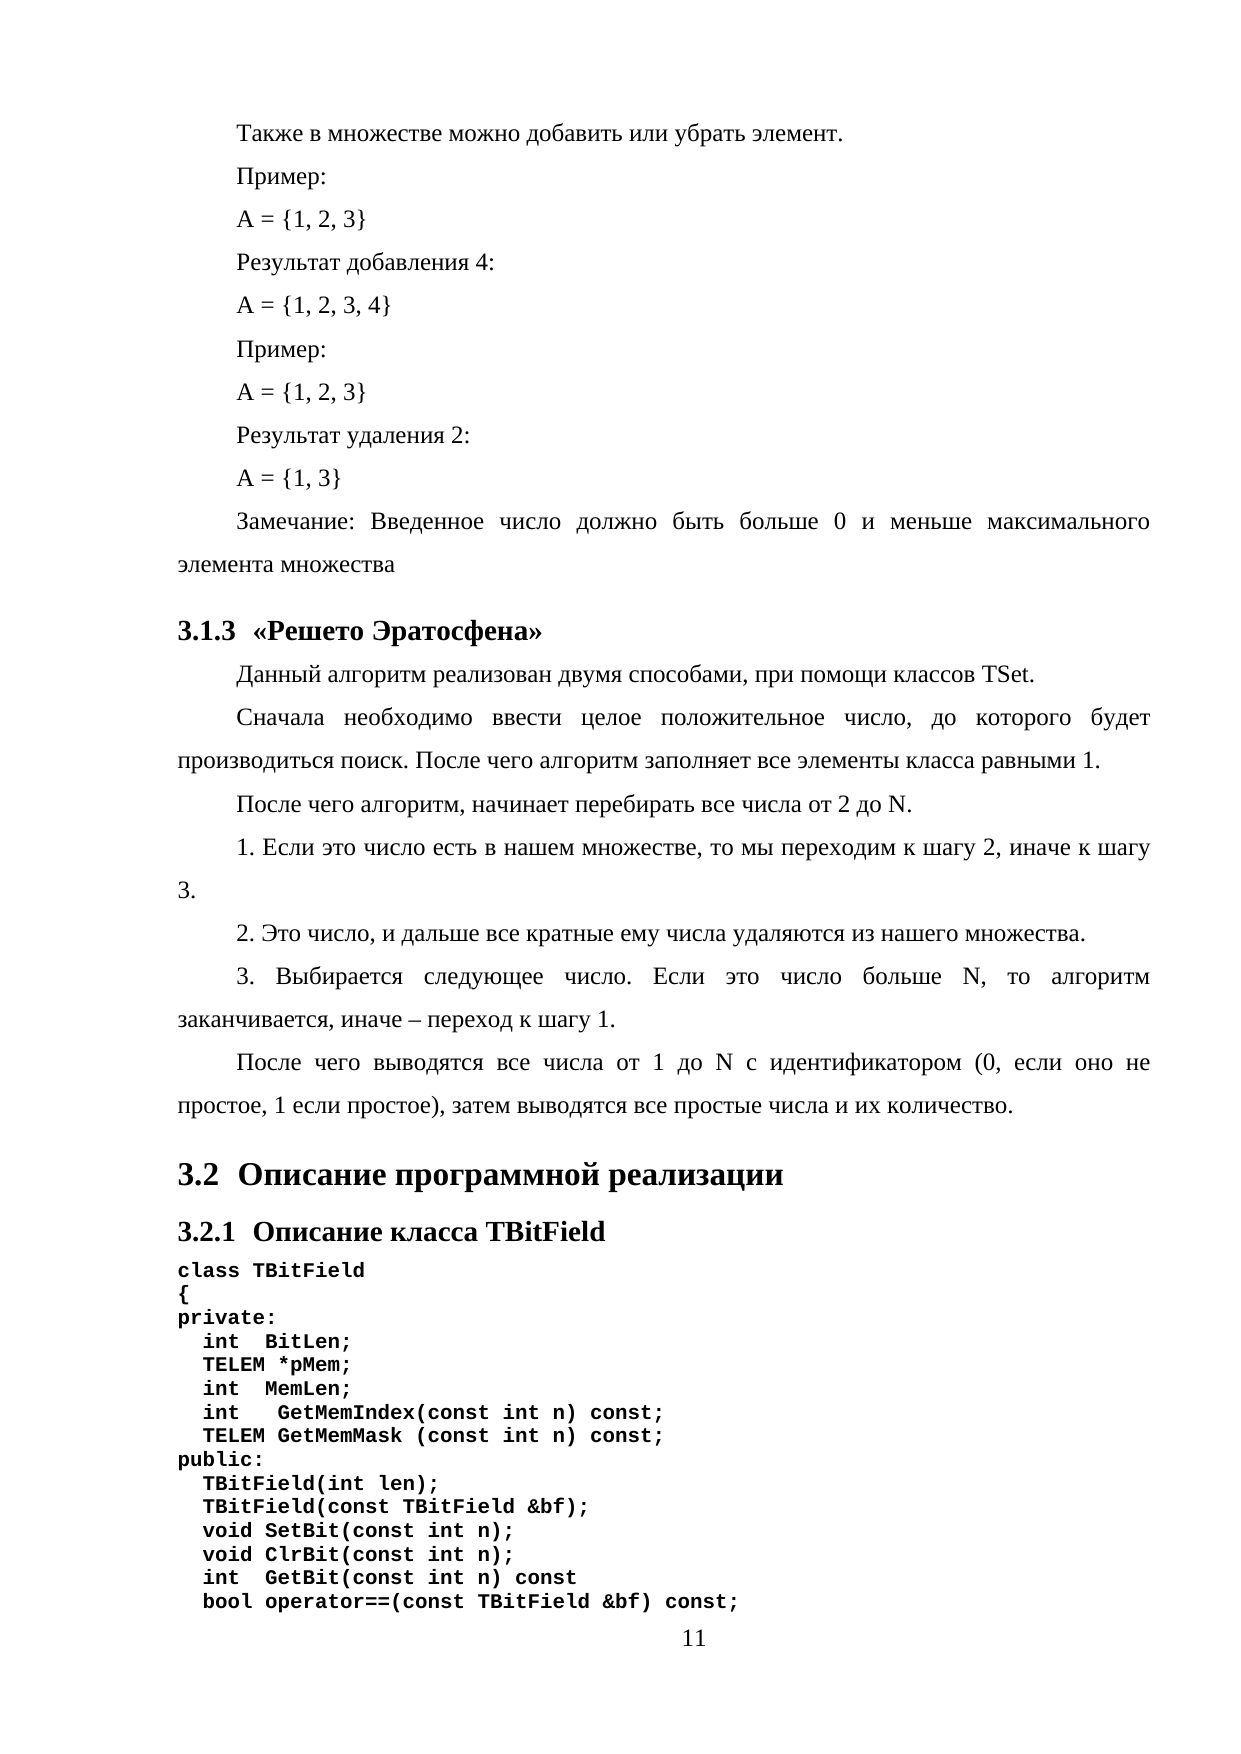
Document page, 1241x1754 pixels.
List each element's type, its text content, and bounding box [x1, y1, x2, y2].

text Пример: [177, 161, 1152, 190]
text После чего выводятся все числа от 1 до N с идентификатором (0, если оно не простое, 1 если простое), затем выводятся все простые числа и их количество. [177, 1047, 1152, 1119]
text После чего алгоритм, начинает перебирать все числа от 2 до N. [177, 789, 1152, 817]
text Также в множестве можно добавить или убрать элемент. [177, 118, 1152, 147]
text A = {1, 2, 3} [177, 377, 1152, 406]
text void ClrBit(const int n); [177, 1543, 1152, 1567]
text { [177, 1283, 1152, 1307]
text TELEM GetMemMask (const int n) const; [177, 1425, 1152, 1449]
text 1. Если это число есть в нашем множестве, то мы переходим к шагу 2, иначе к шагу 3. [177, 832, 1152, 904]
text Результат добавления 4: [177, 247, 1152, 276]
text void SetBit(const int n); [177, 1520, 1152, 1543]
text 2. Это число, и дальше все кратные ему числа удаляются из нашего множества. [177, 918, 1152, 947]
text public: [177, 1449, 1152, 1473]
text A = {1, 3} [177, 463, 1152, 492]
subtitle Описание программной реализации [177, 1154, 1152, 1193]
text 3. Выбирается следующее число. Если это число больше N, то алгоритм заканчивается, иначе – переход к шагу 1. [177, 961, 1152, 1033]
text int BitLen; [177, 1331, 1152, 1354]
text TBitField(int len); [177, 1473, 1152, 1496]
text Результат удаления 2: [177, 420, 1152, 449]
text int GetBit(const int n) const [177, 1567, 1152, 1591]
text A = {1, 2, 3, 4} [177, 291, 1152, 319]
text private: [177, 1307, 1152, 1331]
text bool operator==(const TBitField &bf) const; [177, 1591, 1152, 1614]
text class TBitField [177, 1260, 1152, 1283]
text Данный алгоритм реализован двумя способами, при помощи классов TSet. [177, 659, 1152, 688]
text TBitField(const TBitField &bf); [177, 1496, 1152, 1520]
text int MemLen; [177, 1378, 1152, 1402]
text Пример: [177, 334, 1152, 362]
text int GetMemIndex(const int n) const; [177, 1402, 1152, 1425]
text Сначала необходимо ввести целое положительное число, до которого будет производиться поиск. После чего алгоритм заполняет все элементы класса равными 1. [177, 702, 1152, 774]
text Замечание: Введенное число должно быть больше 0 и меньше максимального элемента множества [177, 506, 1152, 578]
text A = {1, 2, 3} [177, 204, 1152, 233]
subtitle «Решето Эратосфена» [177, 613, 1152, 647]
text TELEM *pMem; [177, 1354, 1152, 1378]
subtitle Описание класса TBitField [177, 1214, 1152, 1247]
